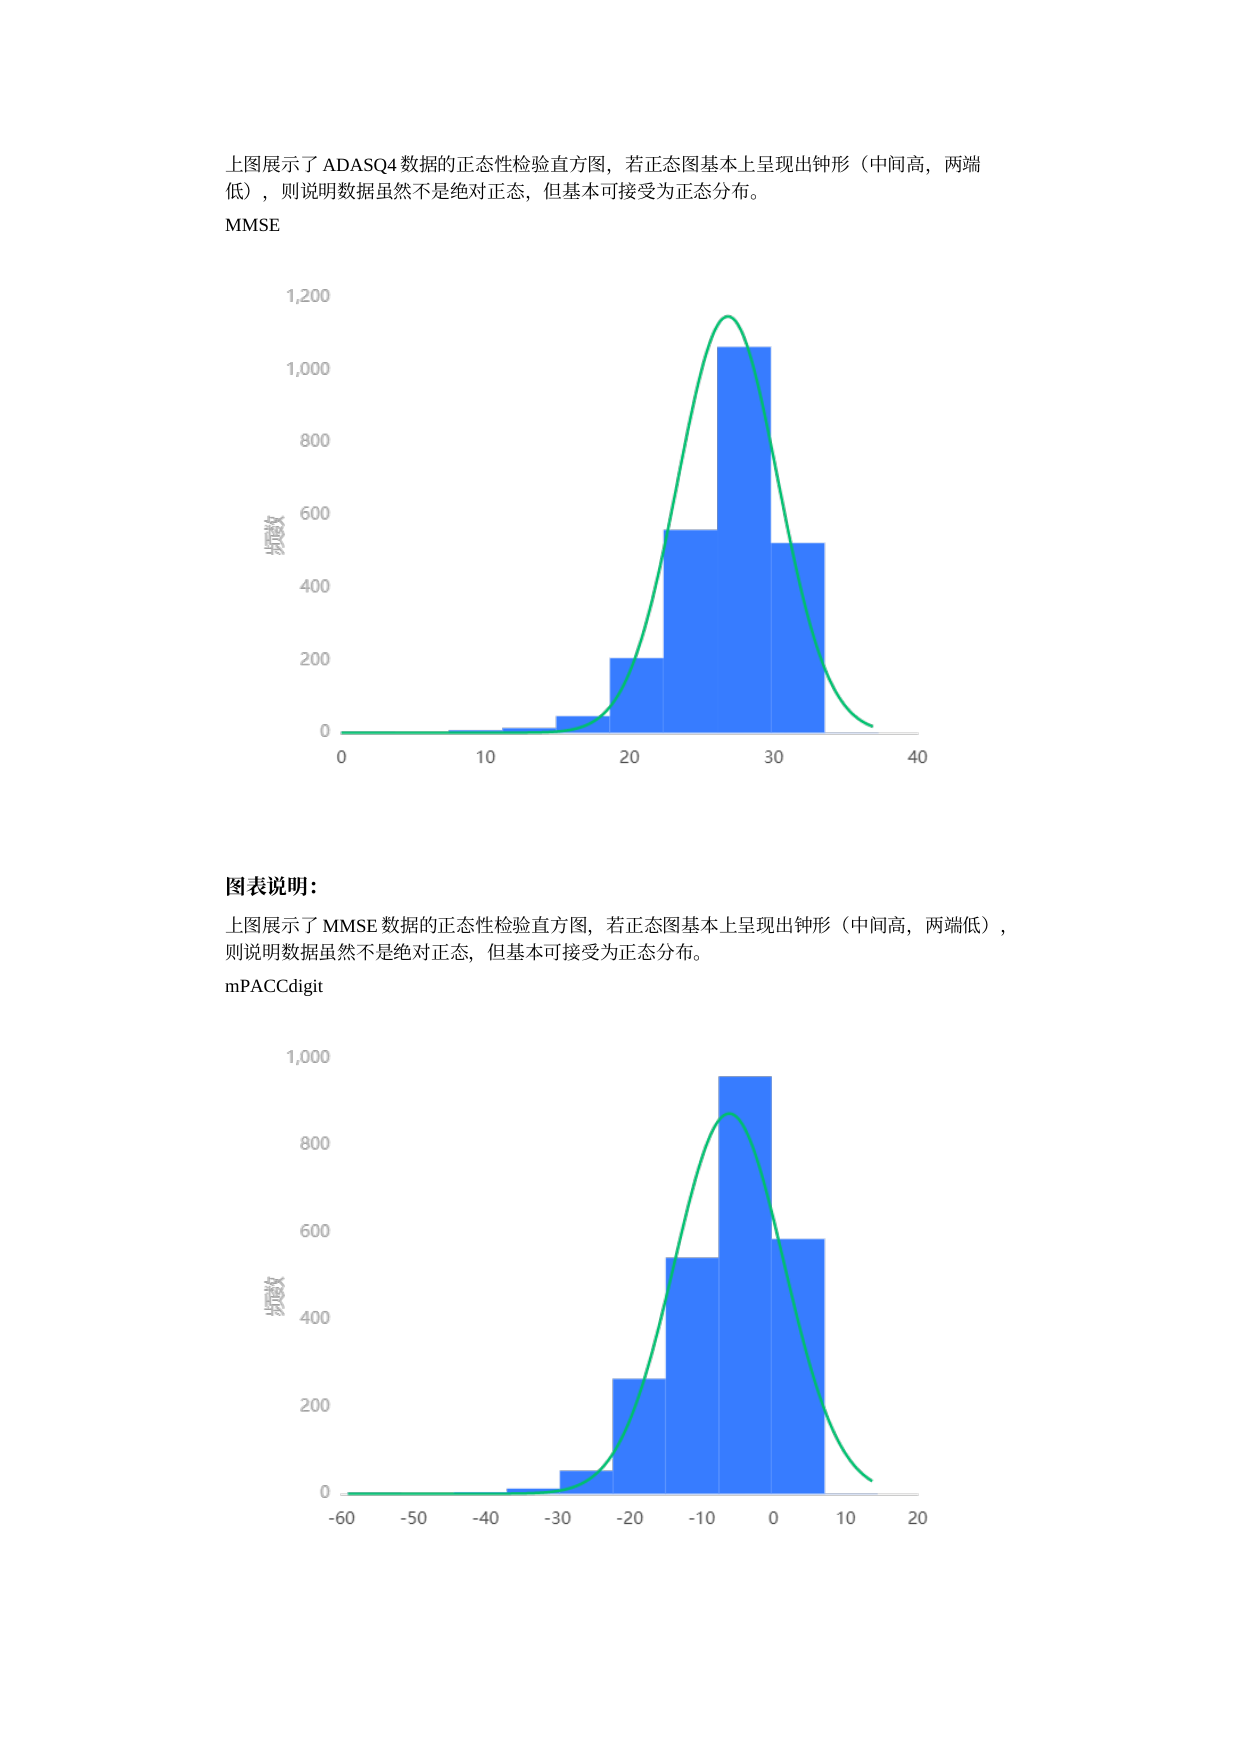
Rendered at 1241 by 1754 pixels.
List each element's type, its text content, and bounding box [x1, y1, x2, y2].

picture [229, 246, 1011, 795]
picture [229, 1007, 1011, 1556]
text 图表说明： [225, 847, 1015, 901]
text MMSE [225, 214, 1015, 236]
text 上图展示了MMSE数据的正态性检验直方图，若正态图基本上呈现出钟形（中间高，两端低），则说明数据虽然不是绝对正态，但基本可接受为正态分布。 [225, 911, 1015, 965]
text mPACCdigit [225, 975, 1015, 997]
text 上图展示了ADASQ4数据的正态性检验直方图，若正态图基本上呈现出钟形（中间高，两端低），则说明数据虽然不是绝对正态，但基本可接受为正态分布。 [225, 150, 1015, 204]
